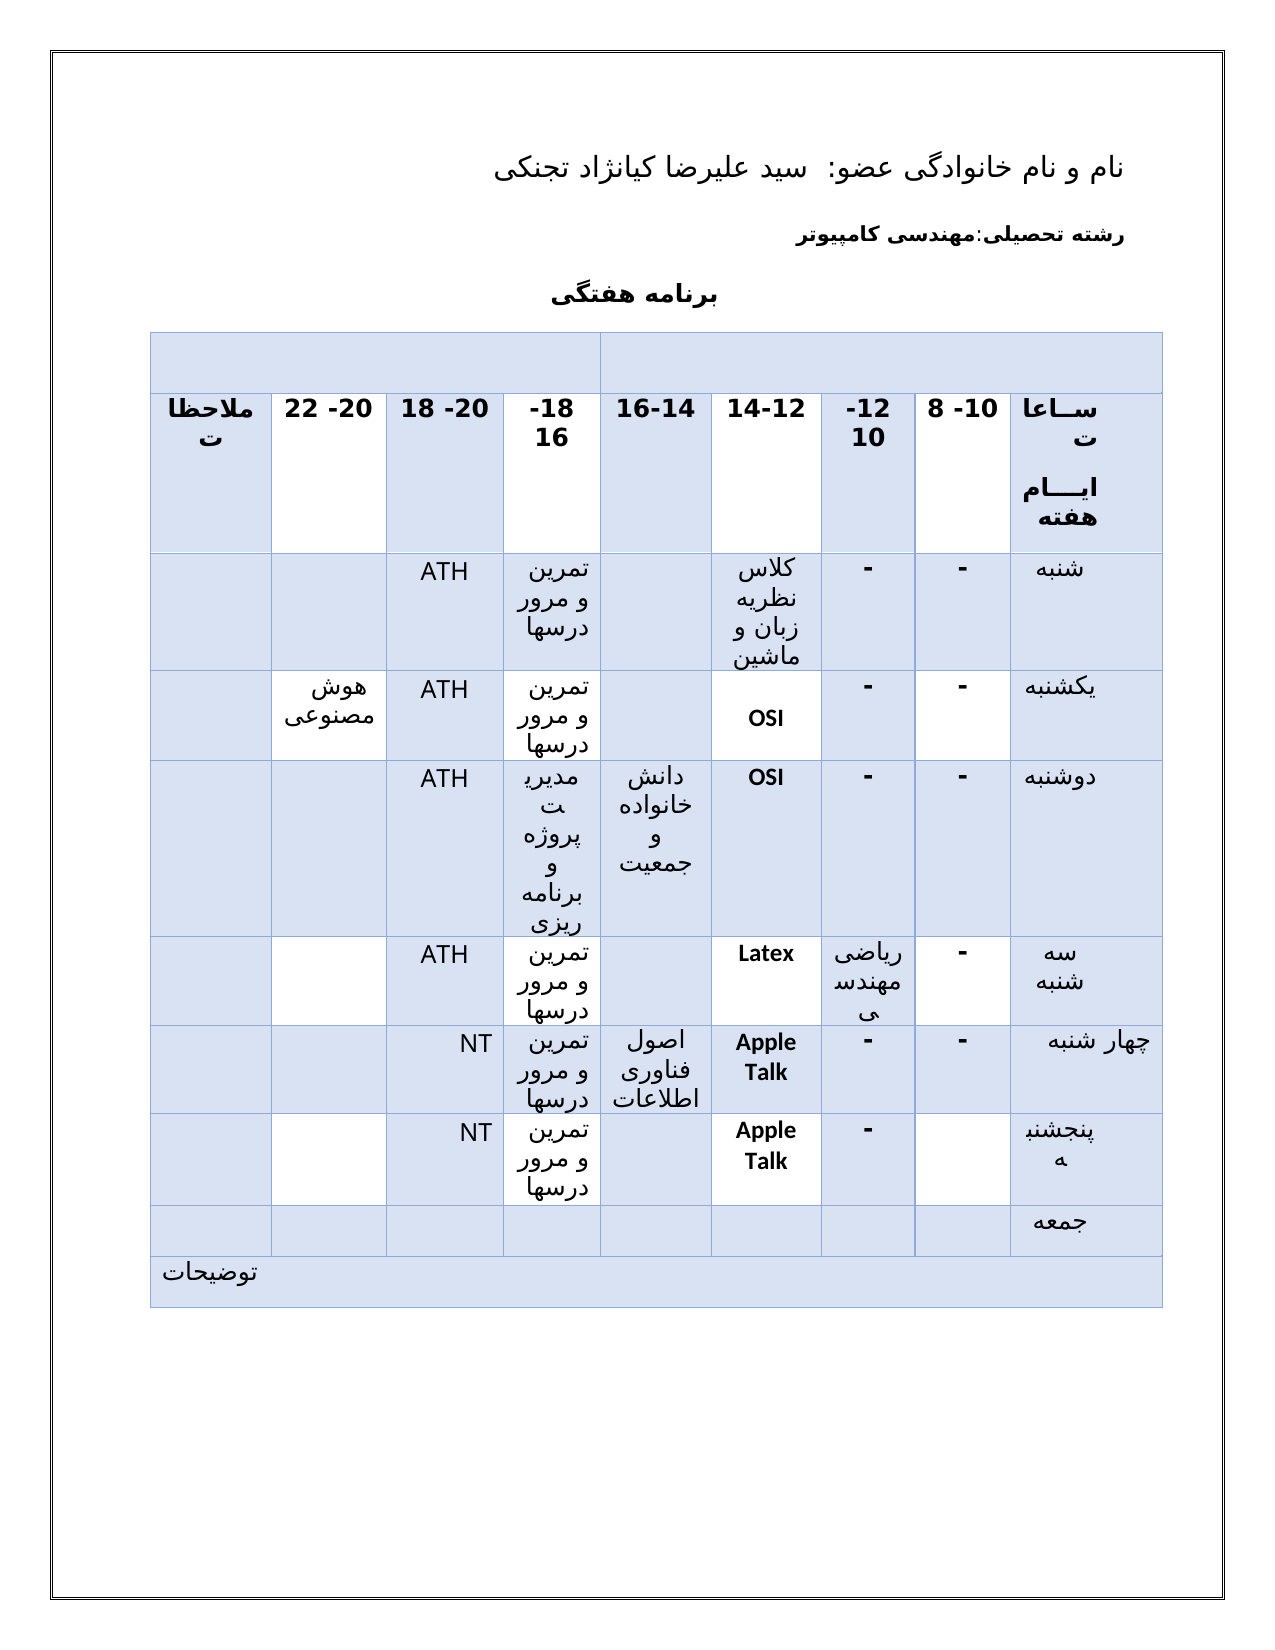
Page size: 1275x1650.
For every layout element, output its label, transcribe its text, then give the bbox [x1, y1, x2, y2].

table_cell [601, 333, 1162, 393]
text نام و نام خانوادگی عضو: سید علیرضا کیانژاد تجنکی [150, 150, 1125, 184]
table_cell [712, 1206, 821, 1256]
table_cell [151, 1026, 271, 1113]
table_cell ATH [387, 761, 503, 936]
table_cell [601, 671, 711, 760]
table_cell [151, 333, 600, 393]
table_cell تمرین و مرور درسها [504, 1114, 600, 1205]
table_cell [916, 1206, 1010, 1256]
table_cell Apple Talk [712, 1026, 821, 1113]
table_cell [272, 1206, 386, 1256]
table_cell ساعات ایام هفته [1011, 394, 1162, 552]
table_cell [272, 554, 386, 670]
table_cell کلاس نظریه زبان و ماشین [712, 554, 821, 670]
table_cell شنبه [1011, 554, 1162, 670]
text رشته تحصیلی:مهندسی کامپیوتر [150, 222, 1125, 246]
table_cell چهار شنبه [1011, 1026, 1162, 1113]
table_cell پنجشنبه [1011, 1114, 1162, 1205]
table_cell [387, 1206, 503, 1256]
table_cell 14-12 [712, 394, 821, 552]
table_cell NT [387, 1114, 503, 1205]
table_cell [822, 1206, 914, 1256]
table_cell دوشنبه [1011, 761, 1162, 936]
table_cell [272, 937, 386, 1025]
table_cell ریاضی مهندسی [822, 937, 914, 1025]
table_cell NT [387, 1026, 503, 1113]
table_cell 12- 10 [822, 394, 914, 552]
table_cell [151, 1114, 271, 1205]
table_cell تمرین و مرور درسها [504, 1026, 600, 1113]
table_cell Latex [712, 937, 821, 1025]
table_cell ملاحظات [151, 394, 271, 552]
table_cell [151, 671, 271, 760]
table_cell جمعه [1011, 1206, 1162, 1256]
table_cell - [822, 761, 914, 936]
table_cell - [916, 554, 1010, 670]
table_cell [151, 554, 271, 670]
table_cell [151, 761, 271, 936]
table_cell - [822, 1026, 914, 1113]
table_cell 20- 22 [272, 394, 386, 552]
table_cell - [916, 937, 1010, 1025]
table_header برنامه هفتگی [151, 279, 1163, 332]
table_cell - [916, 671, 1010, 760]
table_cell توضیحات [151, 1257, 1162, 1307]
table_cell 10- 8 [916, 394, 1010, 552]
table_cell - [822, 554, 914, 670]
table_cell [151, 1206, 271, 1256]
table_cell - [916, 1026, 1010, 1113]
table_cell تمرین و مرور درسها [504, 937, 600, 1025]
table_cell [151, 937, 271, 1025]
table_cell OSI [712, 761, 821, 936]
table_cell OSI [712, 671, 821, 760]
table_cell تمرین و مرور درسها [504, 554, 600, 670]
table_cell تمرین و مرور درسها [504, 671, 600, 760]
table_cell [272, 761, 386, 936]
table_cell [916, 1114, 1010, 1205]
table_cell - [822, 1114, 914, 1205]
table_cell [272, 1026, 386, 1113]
table_cell [601, 554, 711, 670]
table_cell اصول فناوری اطلاعات [601, 1026, 711, 1113]
table_cell سه شنبه [1011, 937, 1162, 1025]
table_cell [272, 1114, 386, 1205]
table_cell ATH [387, 671, 503, 760]
table_cell Apple Talk [712, 1114, 821, 1205]
table_cell ATH [387, 554, 503, 670]
table_cell [504, 1206, 600, 1256]
table_cell - [916, 761, 1010, 936]
table_cell 18- 16 [504, 394, 600, 552]
table_cell یکشنبه [1011, 671, 1162, 760]
table_cell مدیریت پروژه و برنامه ریزی [504, 761, 600, 936]
table_cell 20- 18 [387, 394, 503, 552]
table_cell [601, 1114, 711, 1205]
table_cell ATH [387, 937, 503, 1025]
table_cell دانش خانواده و جمعیت [601, 761, 711, 936]
table_cell هوش مصنوعی [272, 671, 386, 760]
table_cell [601, 937, 711, 1025]
table_cell 16-14 [601, 394, 711, 552]
table_cell - [822, 671, 914, 760]
table_cell [601, 1206, 711, 1256]
